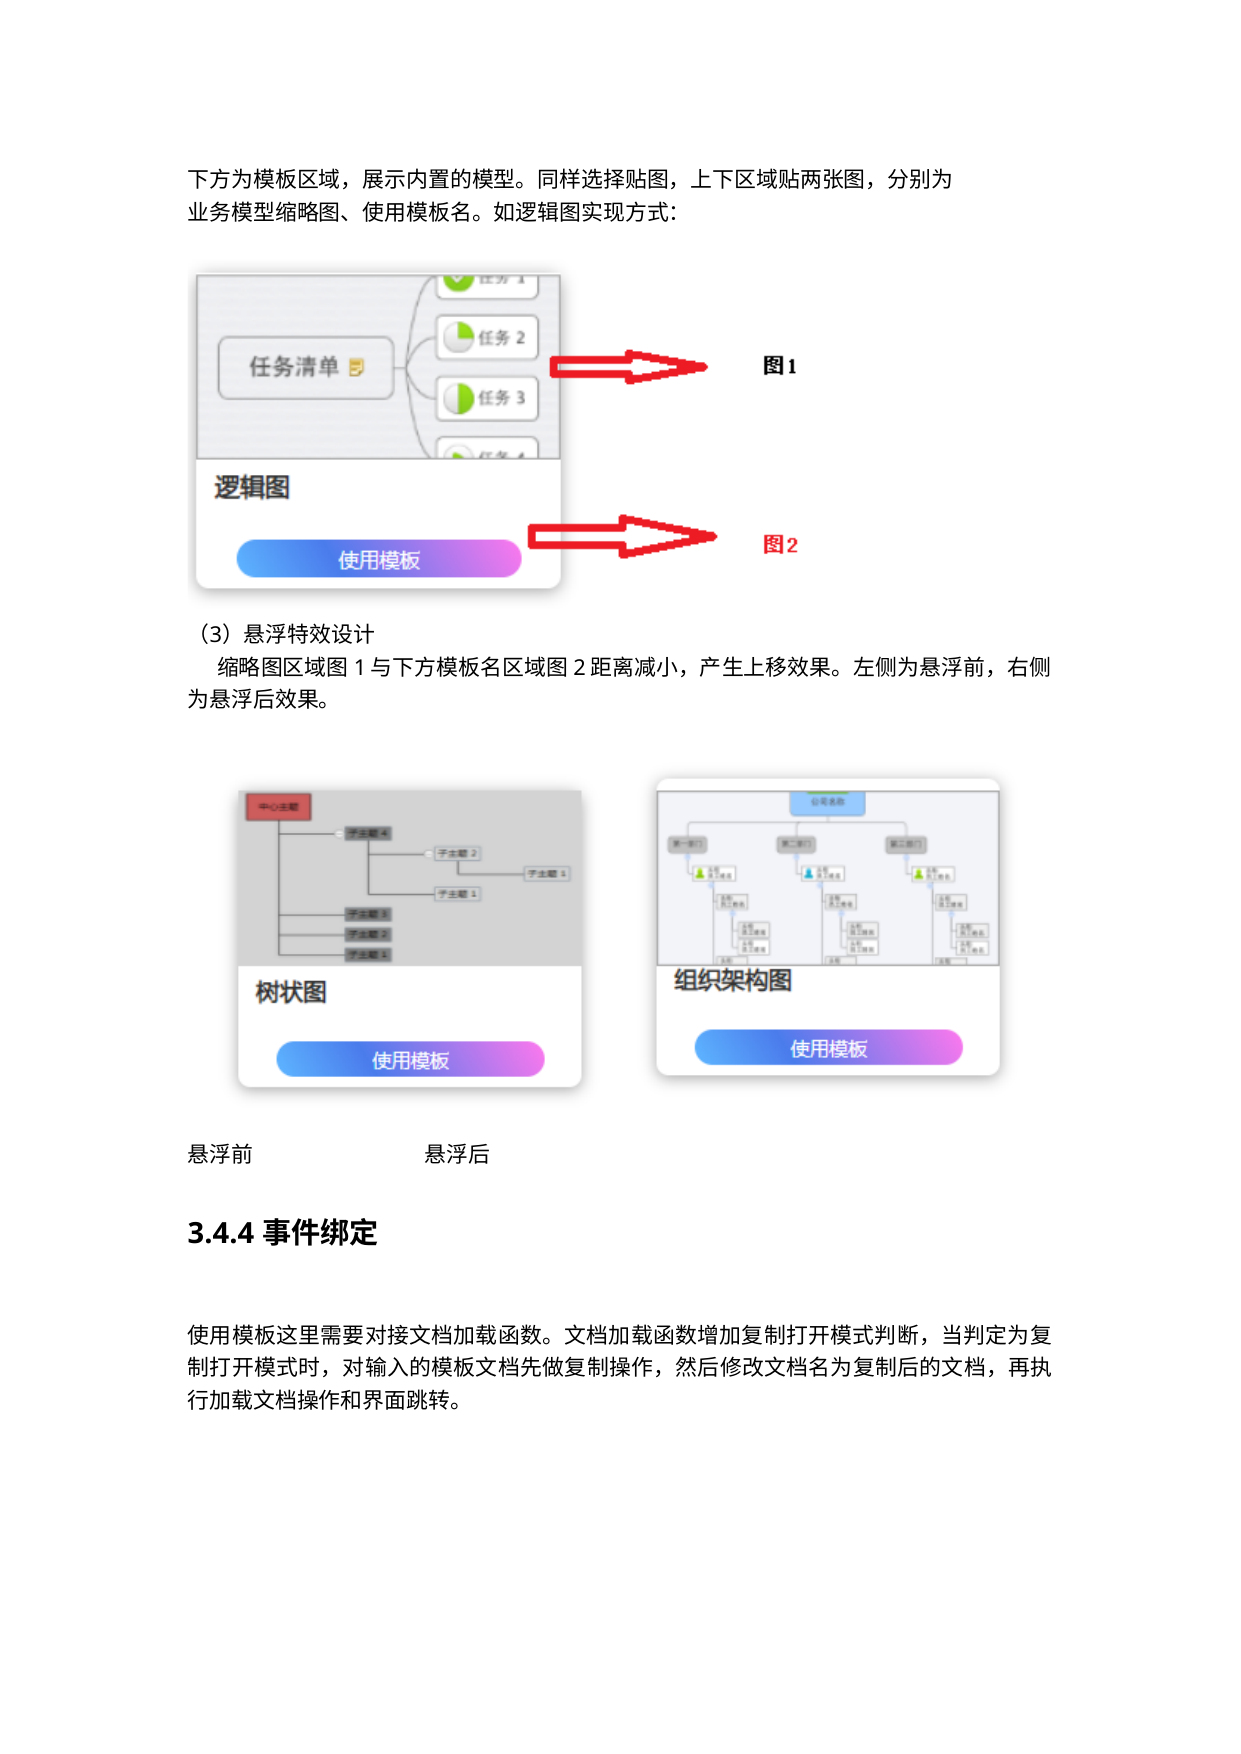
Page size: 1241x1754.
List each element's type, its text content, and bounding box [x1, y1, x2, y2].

picture [187, 714, 1053, 1136]
text 下方为模板区域，展示内置的模型。同样选择贴图，上下区域贴两张图，分别为 业务模型缩略图、使用模板名。如逻辑图实现方式： [187, 162, 1053, 227]
subtitle 3.4.4 事件绑定 [187, 1199, 1053, 1264]
text 使用模板这里需要对接文档加载函数。文档加载函数增加复制打开模式判断，当判定为复制打开模式时，对输入的模板文档先做复制操作，然后修改文档名为复制后的文档，再执行加载文档操作和界面跳转。 [187, 1317, 1053, 1415]
text 悬浮前 悬浮后 [187, 1136, 1053, 1169]
picture [187, 227, 813, 609]
text （3）悬浮特效设计 [187, 617, 1053, 649]
text 缩略图区域图1与下方模板名区域图2距离减小，产生上移效果。左侧为悬浮前，右侧为悬浮后效果。 [187, 649, 1053, 714]
